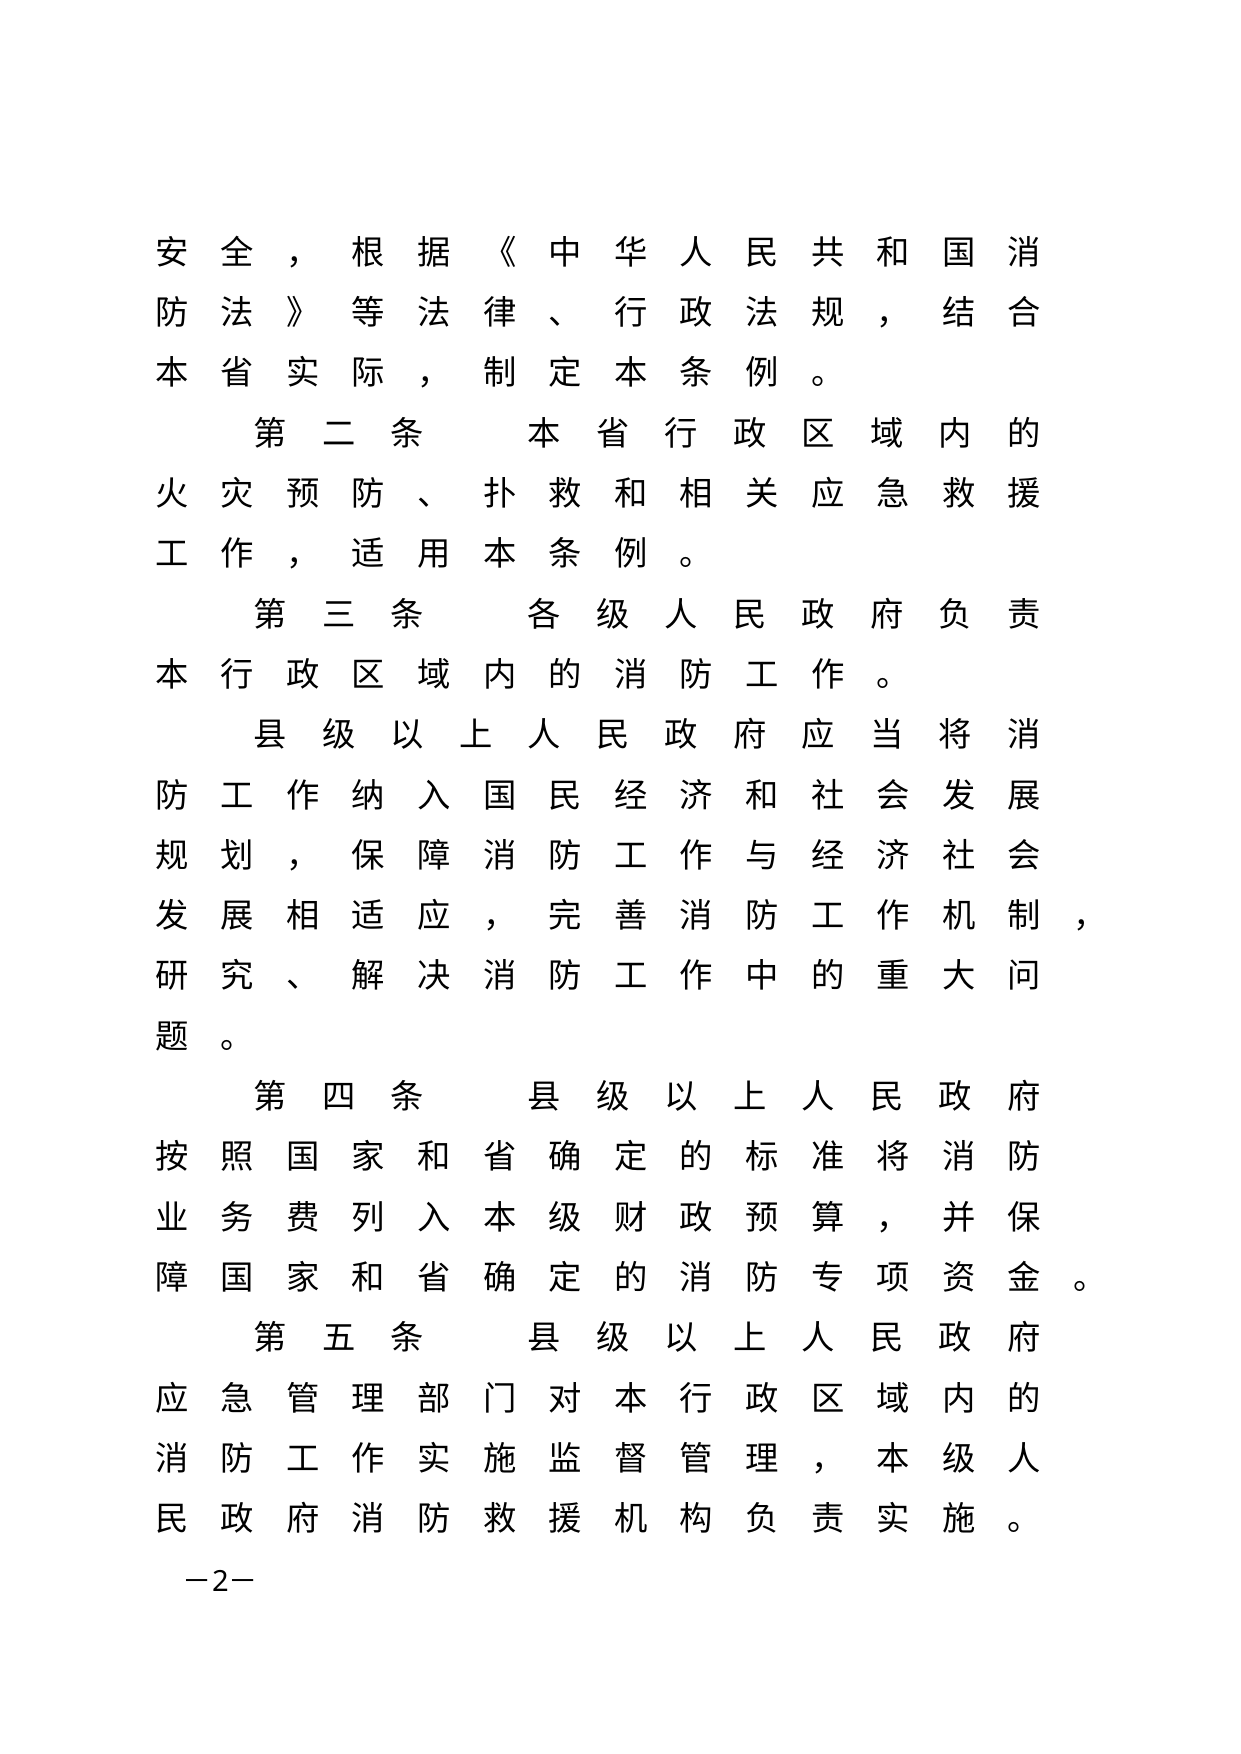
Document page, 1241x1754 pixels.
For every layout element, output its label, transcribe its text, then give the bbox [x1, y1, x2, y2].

text 第二条 本省行政区域内的火灾预防、扑救和相关应急救援工作，适用本条例。 [155, 400, 1073, 581]
text 第五条 县级以上人民政府应急管理部门对本行政区域内的消防工作实施监督管理，本级人民政府消防救援机构负责实施。 [155, 1305, 1073, 1546]
text 县级以上人民政府应当将消防工作纳入国民经济和社会发展规划，保障消防工作与经济社会发展相适应，完善消防工作机制，研究、解决消防工作中的重大问题。 [155, 702, 1073, 1064]
text 第四条 县级以上人民政府按照国家和省确定的标准将消防业务费列入本级财政预算，并保障国家和省确定的消防专项资金。 [155, 1064, 1073, 1305]
text 第三条 各级人民政府负责本行政区域内的消防工作。 [155, 581, 1073, 702]
text 第一条 为了预防火灾和减少火灾危害，加强应急救援工作，保护人身、财产安全，维护公共安全，根据《中华人民共和国消防法》等法律、行政法规，结合本省实际，制定本条例。 [155, 219, 1073, 400]
